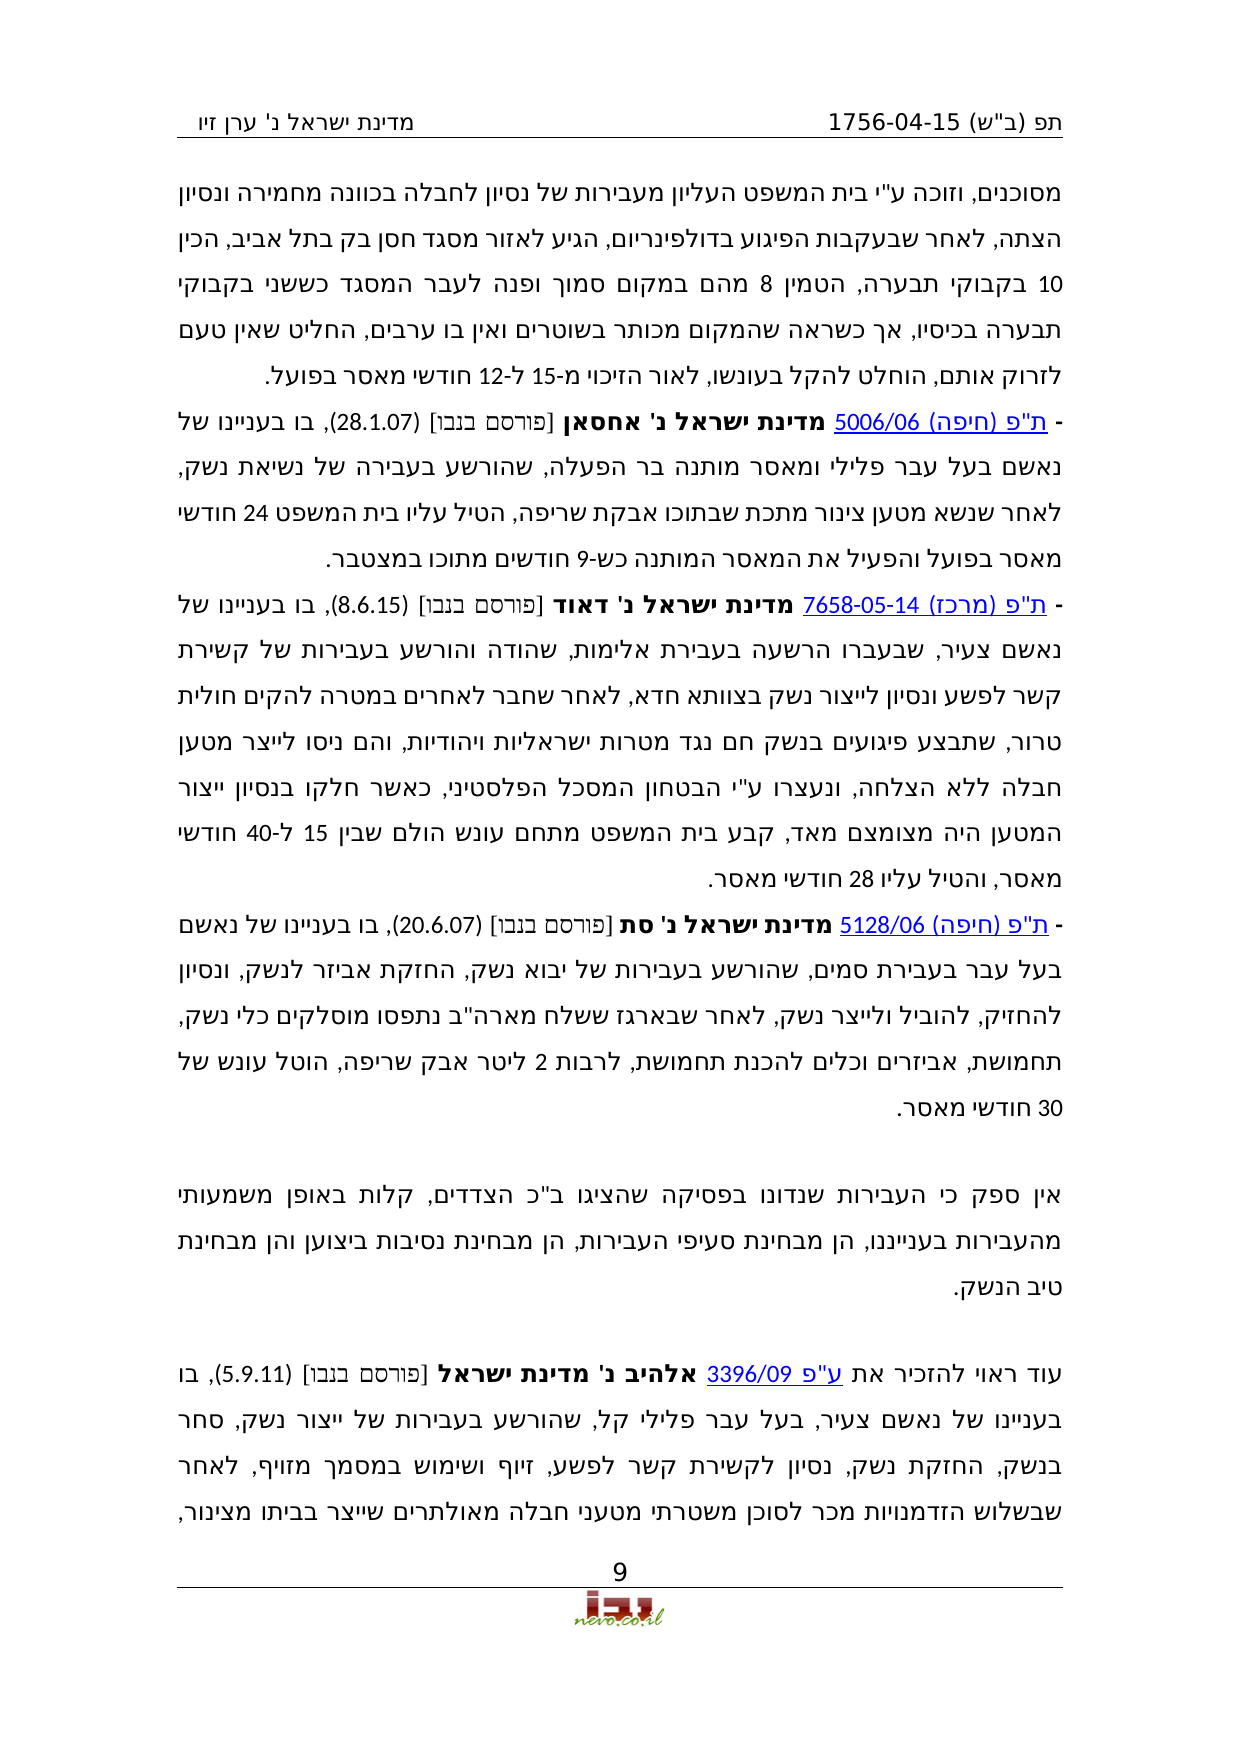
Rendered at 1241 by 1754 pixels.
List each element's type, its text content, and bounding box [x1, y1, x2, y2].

text אין ספק כי העבירות שנדונו בפסיקה שהציגו ב"כ הצדדים, קלות באופן משמעותי מהעבירות בענייננו, הן מבחינת סעיפי העבירות, הן מבחינת נסיבות ביצוען והן מבחינת טיב הנשק. [177, 1179, 1063, 1301]
text - ת"פ (חיפה) 5128/06 מדינת ישראל נ' סת [פורסם בנבו] (20.6.07), בו בעניינו של נאשם בעל עבר בעבירת סמים, שהורשע בעבירות של יבוא נשק, החזקת אביזר לנשק, ונסיון להחזיק, להוביל ולייצר נשק, לאחר שבארגז ששלח מארה"ב נתפסו מוסלקים כלי נשק, תחמושת, אביזרים וכלים להכנת תחמושת, לרבות 2 ליטר אבק שריפה, הוטל עונש של 30 חודשי מאסר. [177, 909, 1063, 1122]
text - ת"פ (חיפה) 5006/06 מדינת ישראל נ' אחסאן [פורסם בנבו] (28.1.07), בו בעניינו של נאשם בעל עבר פלילי ומאסר מותנה בר הפעלה, שהורשע בעבירה של נשיאת נשק, לאחר שנשא מטען צינור מתכת שבתוכו אבקת שריפה, הטיל עליו בית המשפט 24 חודשי מאסר בפועל והפעיל את המאסר המותנה כש-9 חודשים מתוכו במצטבר. [177, 406, 1063, 573]
picture [574, 1590, 666, 1627]
text - ת"פ (מרכז) 7658-05-14 מדינת ישראל נ' דאוד [פורסם בנבו] (8.6.15), בו בעניינו של נאשם צעיר, שבעברו הרשעה בעבירת אלימות, שהודה והורשע בעבירות של קשירת קשר לפשע ונסיון לייצור נשק בצוותא חדא, לאחר שחבר לאחרים במטרה להקים חולית טרור, שתבצע פיגועים בנשק חם נגד מטרות ישראליות ויהודיות, והם ניסו לייצר מטען חבלה ללא הצלחה, ונעצרו ע"י הבטחון המסכל הפלסטיני, כאשר חלקו בנסיון ייצור המטען היה מצומצם מאד, קבע בית המשפט מתחם עונש הולם שבין 15 ל-40 חודשי מאסר, והטיל עליו 28 חודשי מאסר. [177, 589, 1063, 894]
